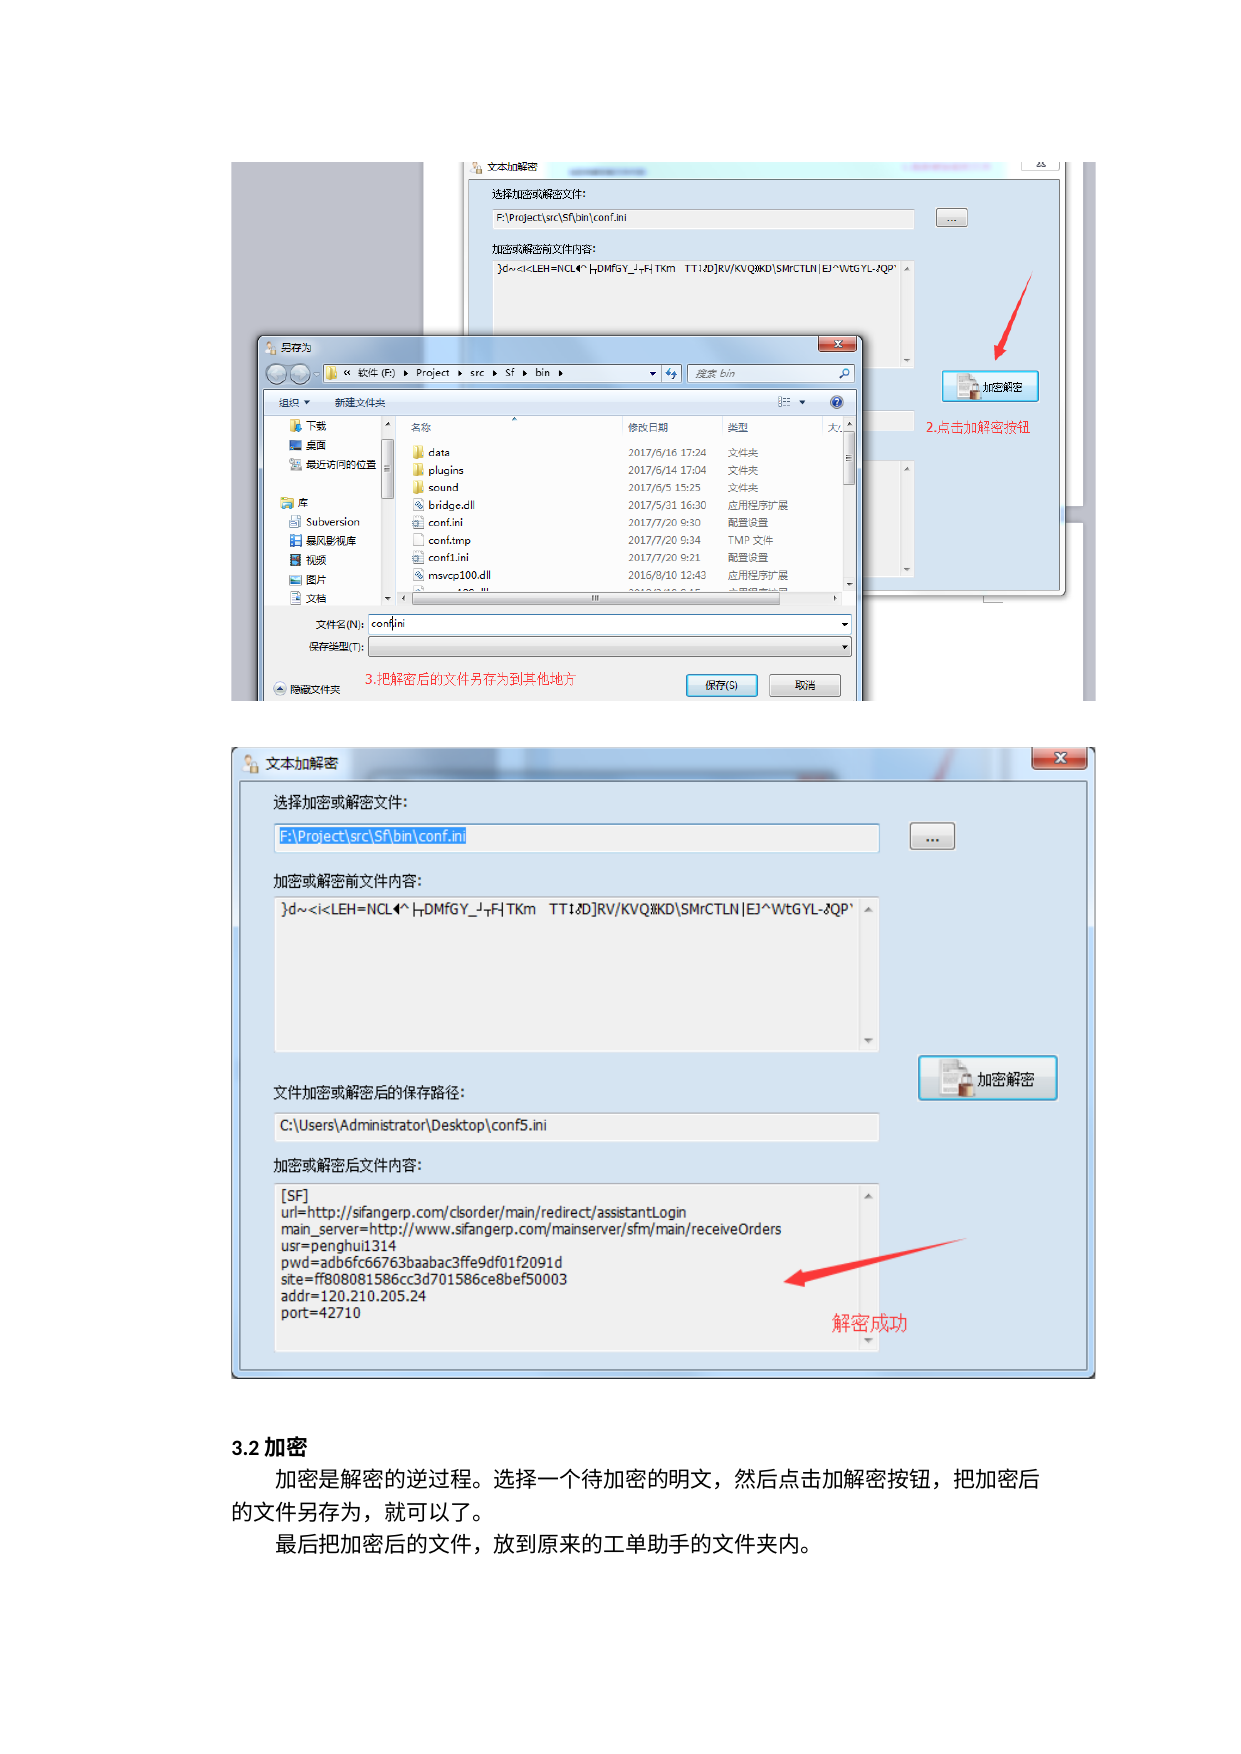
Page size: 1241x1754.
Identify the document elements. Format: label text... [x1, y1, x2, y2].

picture [231, 162, 1096, 701]
text 3.2 加密 [187, 1429, 1053, 1462]
text 最后把加密后的文件，放到原来的工单助手的文件夹内。 [231, 1527, 1053, 1559]
picture [231, 747, 1096, 1379]
text 加密是解密的逆过程。选择一个待加密的明文，然后点击加解密按钮，把加密后的文件另存为，就可以了。 [231, 1462, 1053, 1527]
